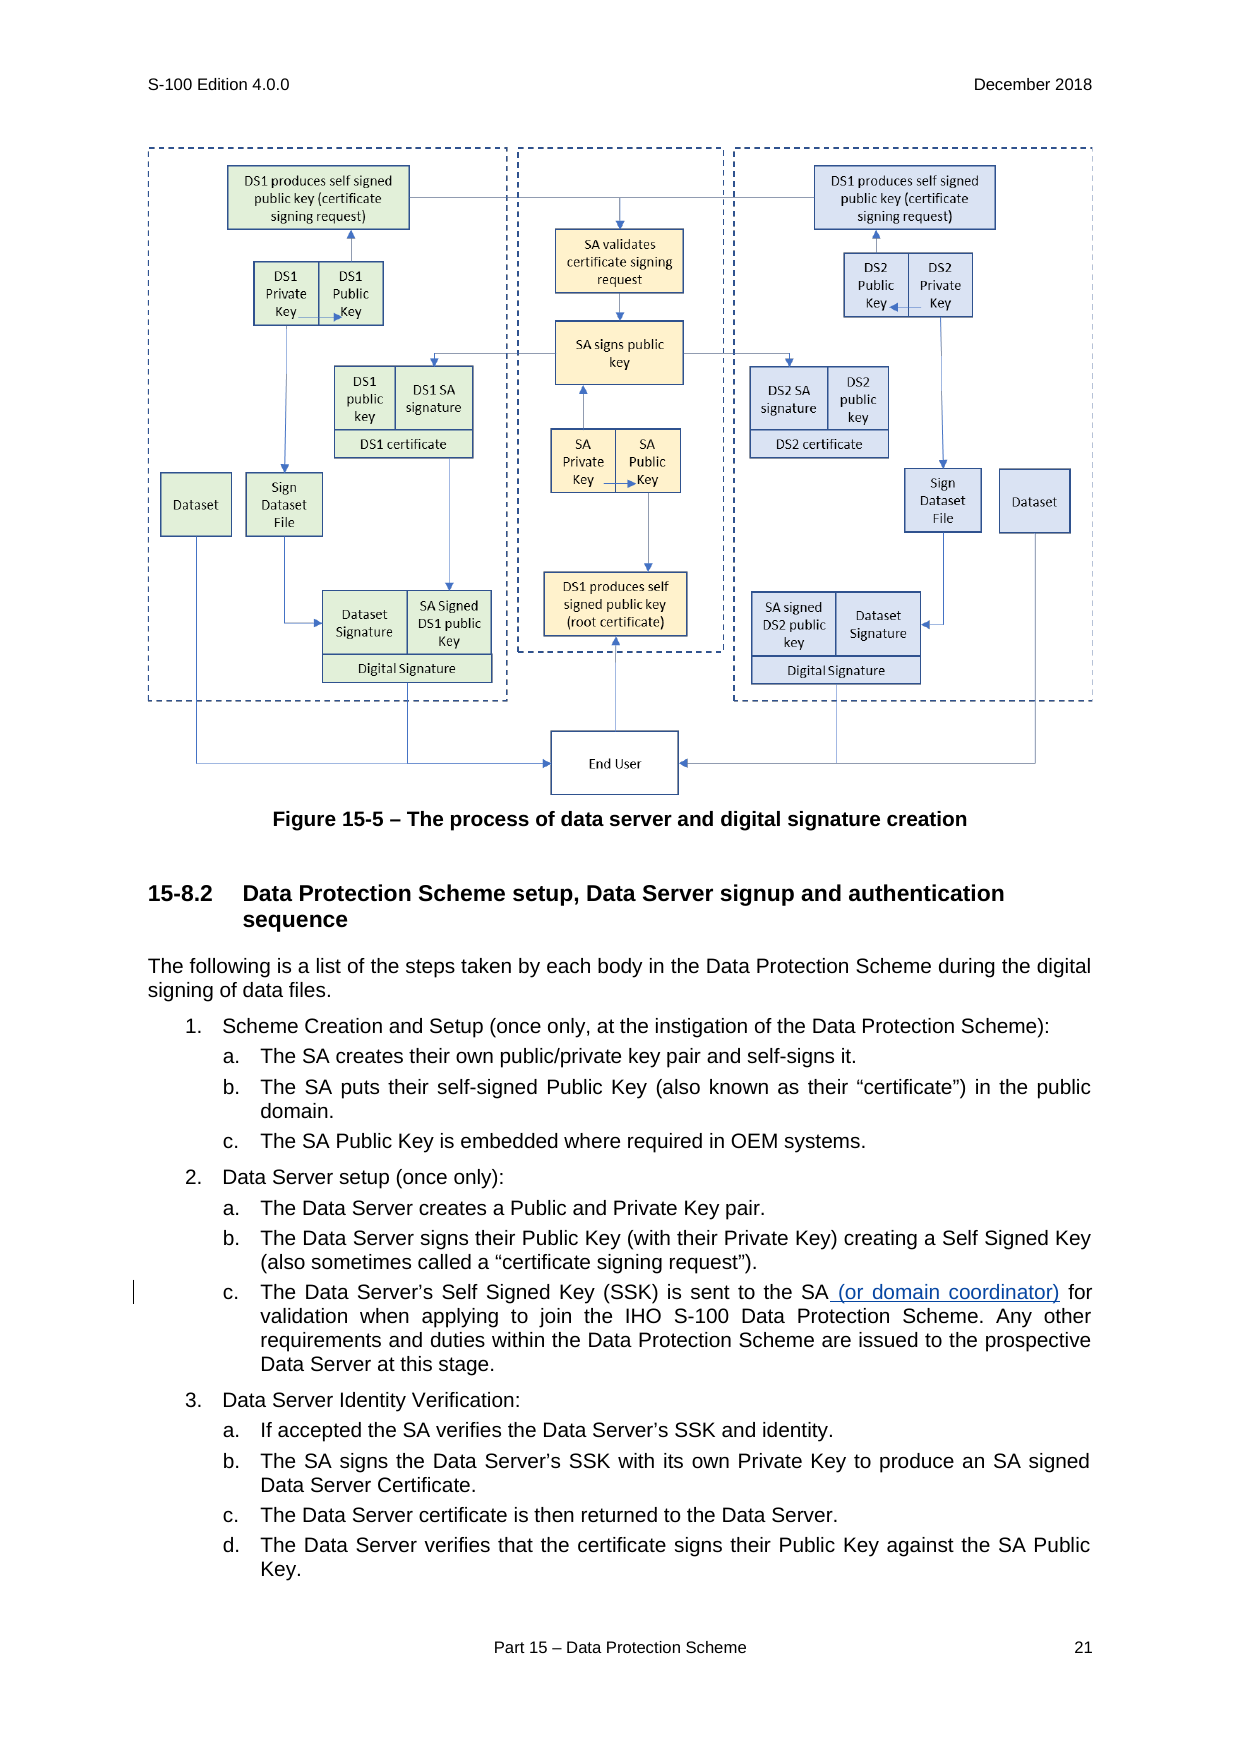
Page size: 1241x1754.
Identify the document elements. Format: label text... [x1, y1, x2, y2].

list Data Server setup (once only): [185, 1165, 1092, 1189]
picture [147, 147, 1093, 795]
list The SA Public Key is embedded where required in OEM systems. [223, 1129, 1092, 1153]
list The Data Server signs their Public Key (with their Private Key) creating a Self Signed Key (also sometimes called a “certificate signing request”). [223, 1226, 1092, 1273]
list The SA signs the Data Server’s SSK with its own Private Key to produce an SA signed Data Server Certificate. [223, 1448, 1092, 1496]
subtitle Data Protection Scheme setup, Data Server signup and authentication sequence [148, 880, 1092, 933]
list The SA puts their self-signed Public Key (also known as their “certificate”) in the public domain. [223, 1074, 1092, 1122]
list Data Server Identity Verification: [185, 1388, 1092, 1412]
list The Data Server certificate is then returned to the Data Server. [223, 1503, 1092, 1527]
list Scheme Creation and Setup (once only, at the instigation of the Data Protection Scheme): [185, 1014, 1092, 1038]
list The Data Server’s Self Signed Key (SSK) is sent to the SA for validation when applying to join the IHO S-100 Data Protection Scheme. Any other requirements and duties within the Data Protection Scheme are issued to the prospective Data Server at this stage. [223, 1280, 1092, 1376]
list The SA creates their own public/private key pair and self-signs it. [223, 1044, 1092, 1068]
list The Data Server verifies that the certificate signs their Public Key against the SA Public Key. [223, 1533, 1092, 1581]
text Figure 15-5 – The process of data server and digital signature creation [148, 807, 1092, 831]
text The following is a list of the steps taken by each body in the Data Protection Scheme during the digital signing of data files. [148, 954, 1092, 1002]
list The Data Server creates a Public and Private Key pair. [223, 1195, 1092, 1219]
list If accepted the SA verifies the Data Server’s SSK and identity. [223, 1418, 1092, 1442]
